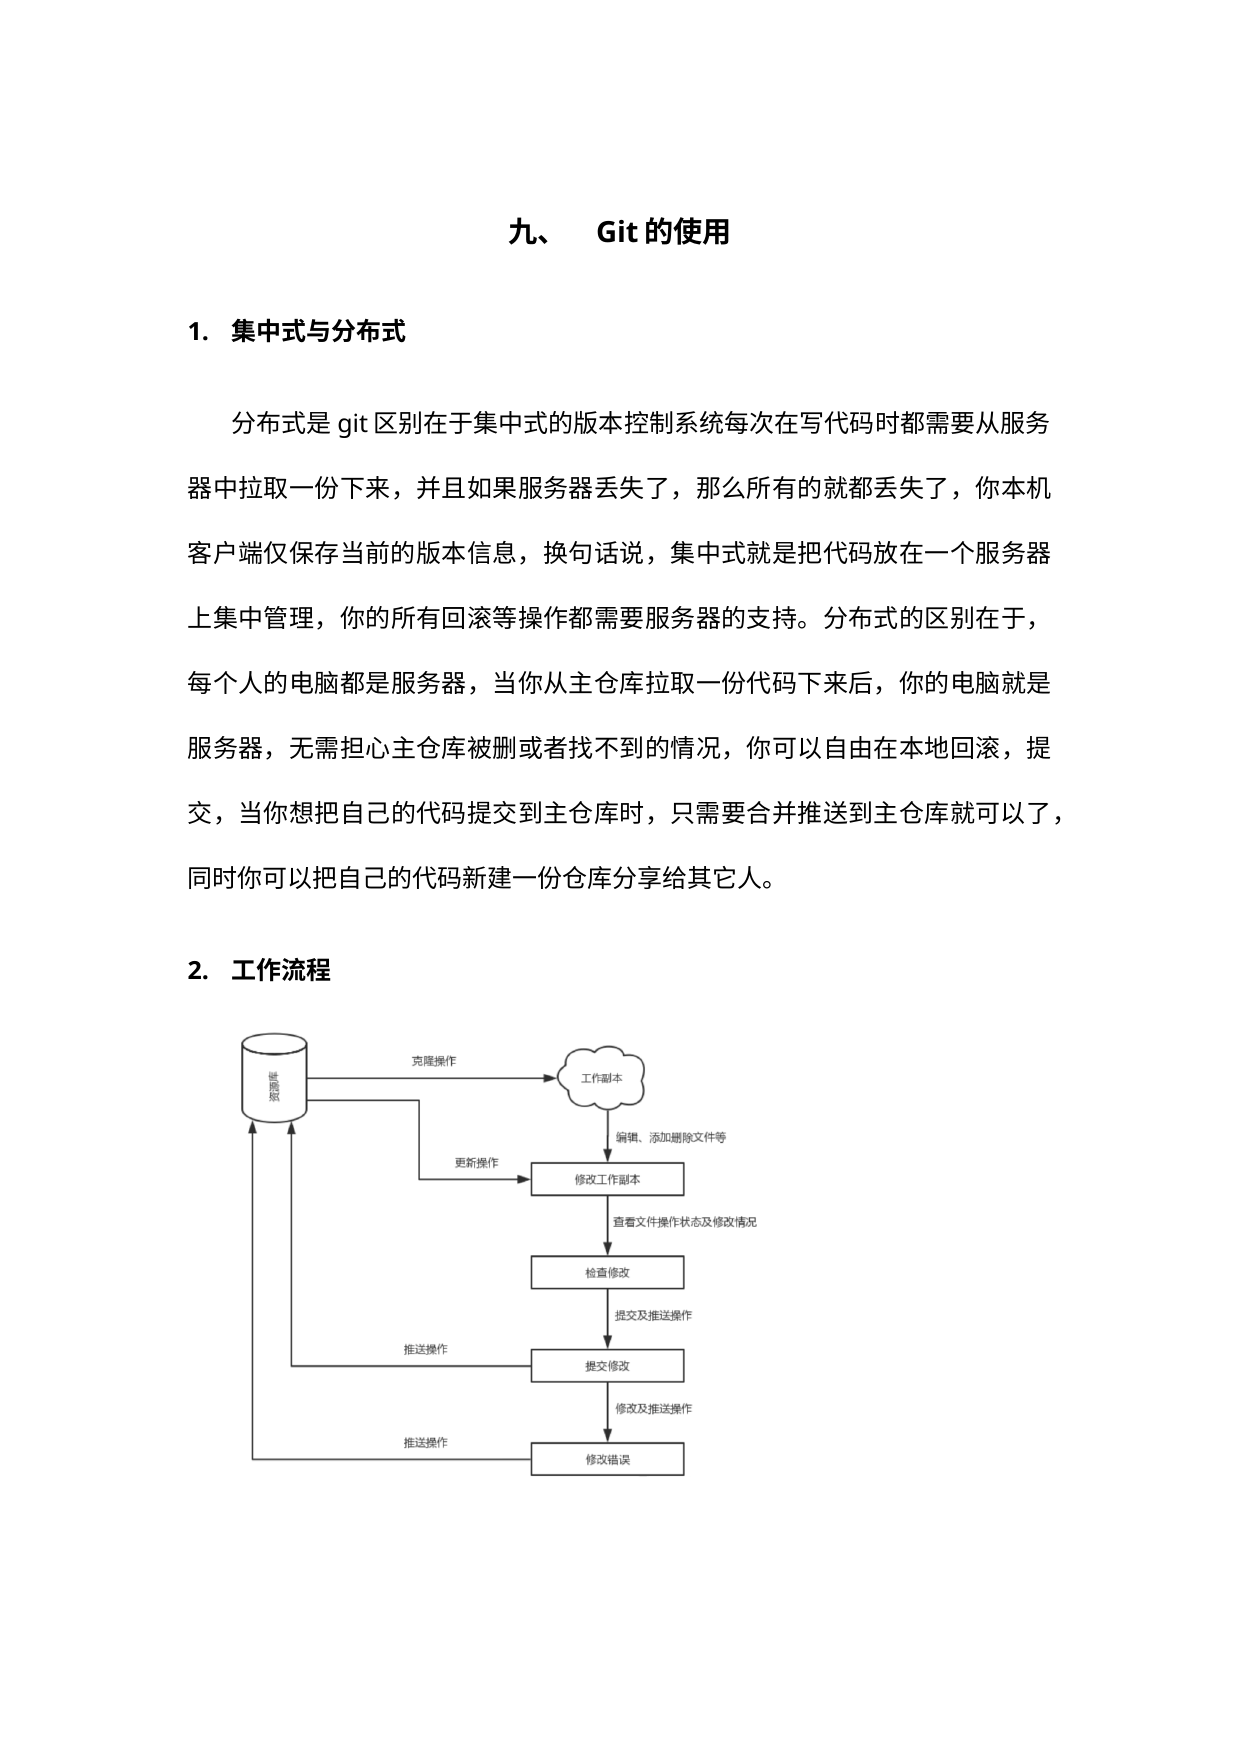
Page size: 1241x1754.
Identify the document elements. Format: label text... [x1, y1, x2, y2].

subtitle 集中式与分布式 [187, 297, 1053, 362]
picture [231, 1028, 758, 1477]
subtitle Git的使用 [187, 197, 1053, 262]
text 分布式是git区别在于集中式的版本控制系统每次在写代码时都需要从服务器中拉取一份下来，并且如果服务器丢失了，那么所有的就都丢失了，你本机客户端仅保存当前的版本信息，换句话说，集中式就是把代码放在一个服务器上集中管理，你的所有回滚等操作都需要服务器的支持。分布式的区别在于，每个人的电脑都是服务器，当你从主仓库拉取一份代码下来后，你的电脑就是服务器，无需担心主仓库被删或者找不到的情况，你可以自由在本地回滚，提交，当你想把自己的代码提交到主仓库时，只需要合并推送到主仓库就可以了，同时你可以把自己的代码新建一份仓库分享给其它人。 [187, 389, 1053, 909]
subtitle 工作流程 [187, 936, 1053, 1001]
